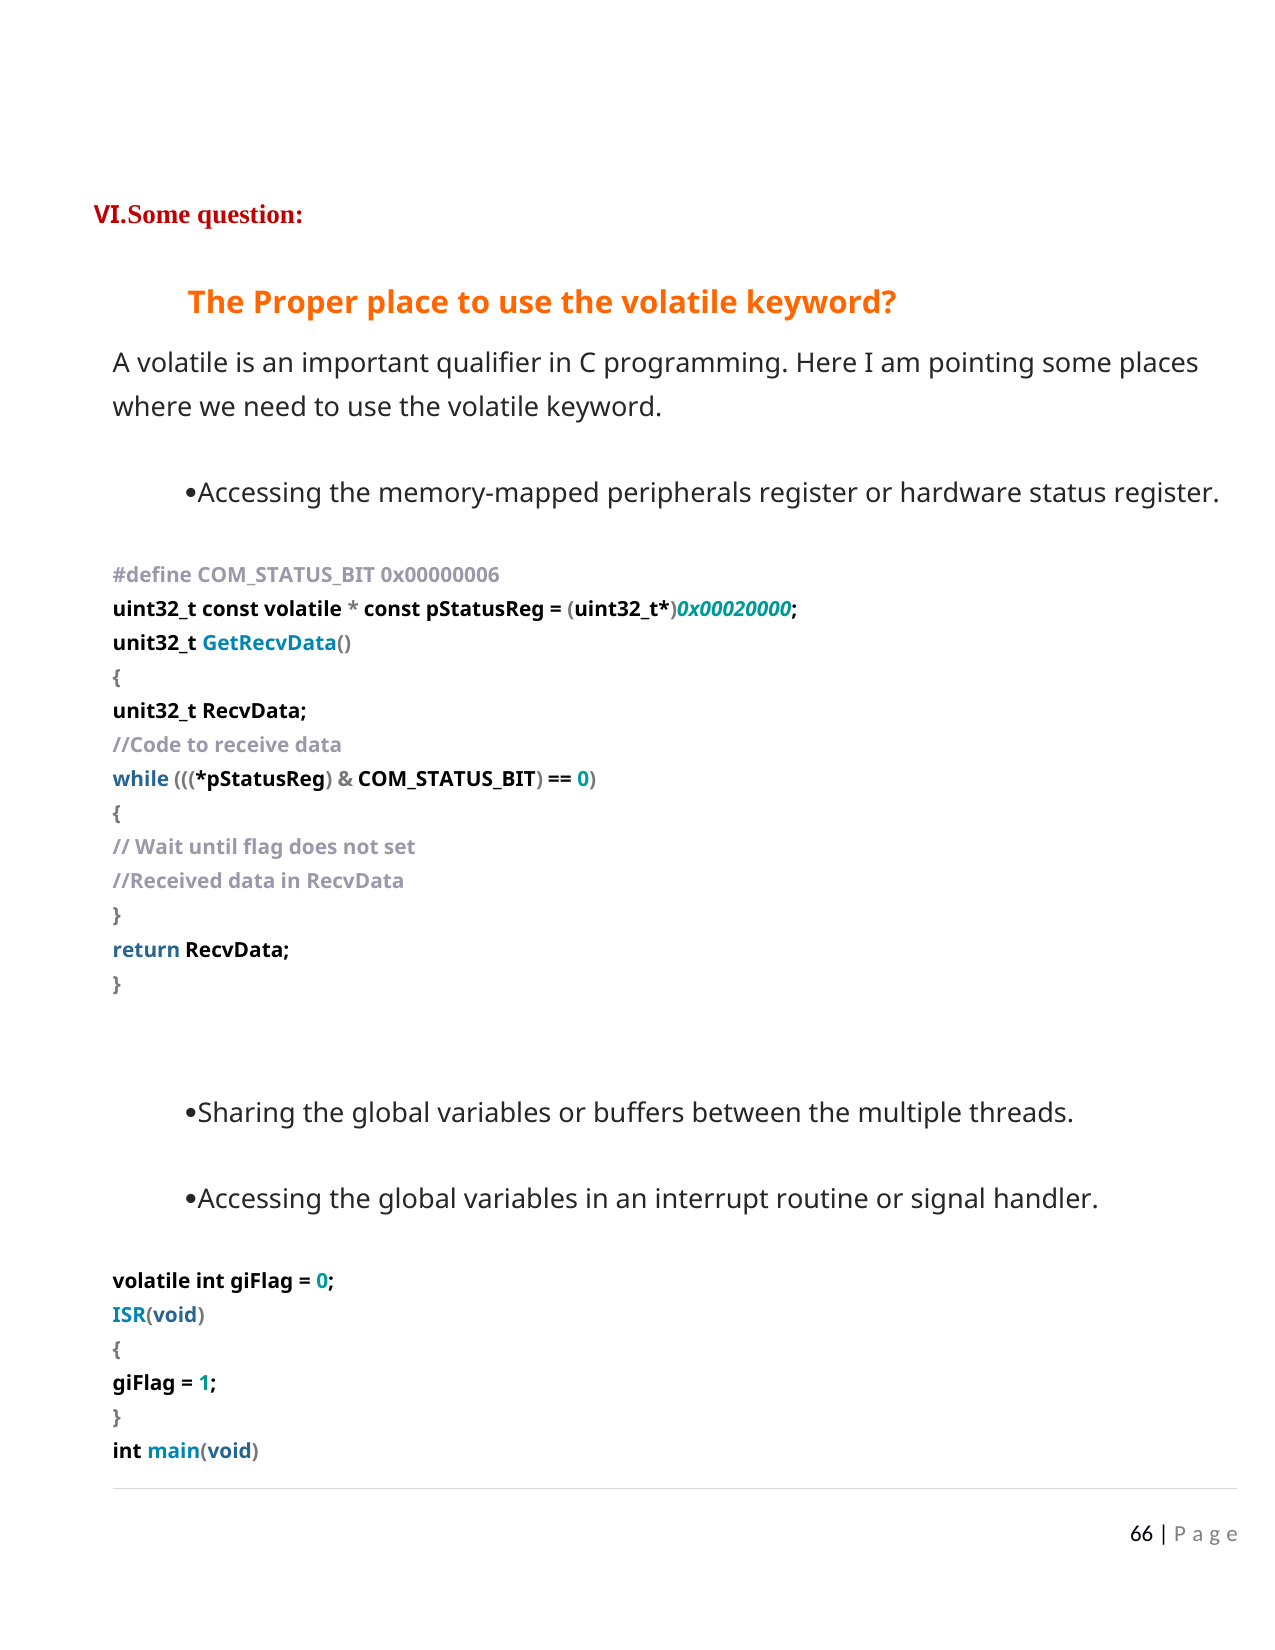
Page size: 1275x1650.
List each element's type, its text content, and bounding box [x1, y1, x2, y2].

text volatile int giFlag = 0; [112, 1266, 1237, 1294]
text return RecvData; [112, 935, 1237, 963]
text giFlag = 1; [112, 1368, 1237, 1396]
text unit32_t GetRecvData() [112, 628, 1237, 657]
text } [112, 901, 1237, 929]
text unit32_t RecvData; [112, 696, 1237, 725]
list Accessing the memory-mapped peripherals register or hardware status register. [186, 474, 1237, 511]
subtitle The Proper place to use the volatile keyword? [187, 281, 1237, 323]
text { [112, 1334, 1237, 1362]
text //Received data in RecvData [112, 867, 1237, 895]
text // Wait until flag does not set [112, 832, 1237, 861]
text #define COM_STATUS_BIT 0x00000006 [112, 560, 1237, 588]
text ISR(void) [112, 1300, 1237, 1328]
text { [112, 798, 1237, 827]
text int main(void) [112, 1436, 1237, 1464]
text A volatile is an important qualifier in C programming. Here I am pointing some places where we need to use the volatile keyword. [112, 343, 1237, 424]
list Sharing the global variables or buffers between the multiple threads. [186, 1093, 1237, 1130]
text } [112, 969, 1237, 997]
subtitle Some question: [94, 197, 1237, 231]
text uint32_t const volatile * const pStatusReg = (uint32_t*)0x00020000; [112, 594, 1237, 622]
text while (((*pStatusReg) & COM_STATUS_BIT) == 0) [112, 764, 1237, 793]
list Accessing the global variables in an interrupt routine or signal handler. [186, 1179, 1237, 1216]
text //Code to receive data [112, 730, 1237, 759]
text { [112, 662, 1237, 691]
text } [112, 1402, 1237, 1431]
